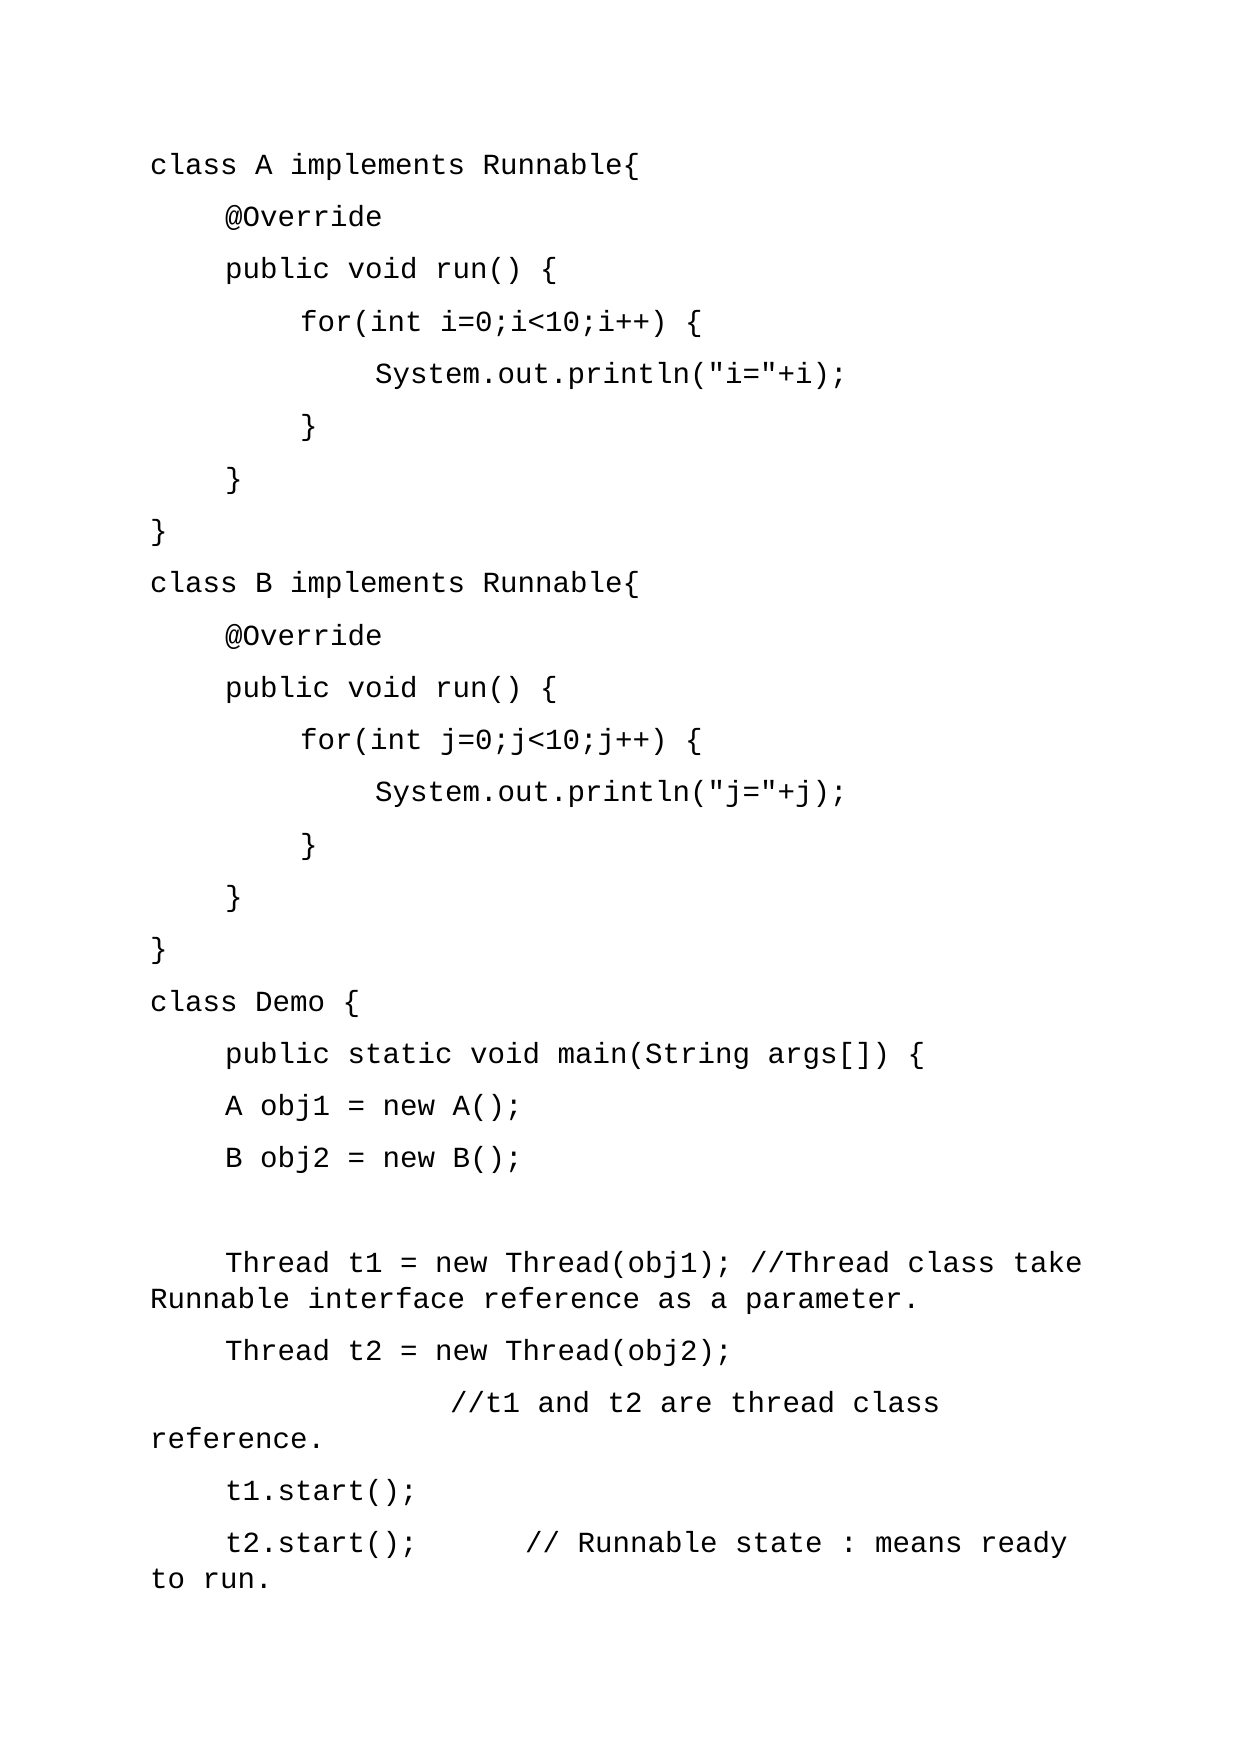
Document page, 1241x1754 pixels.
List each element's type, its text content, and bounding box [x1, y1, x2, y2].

text } [150, 934, 1090, 967]
text B obj2 = new B(); [150, 1143, 1090, 1177]
text t1.start(); [150, 1476, 1090, 1509]
text class B implements Runnable{ [150, 568, 1090, 601]
text public void run() { [150, 254, 1090, 288]
text A obj1 = new A(); [150, 1091, 1090, 1124]
text @Override [150, 202, 1090, 235]
text Thread t2 = new Thread(obj2); [150, 1336, 1090, 1369]
text t2.start(); // Runnable state : means ready to run. [150, 1528, 1090, 1597]
text } [150, 830, 1090, 863]
text for(int i=0;i<10;i++) { [150, 307, 1090, 340]
text //t1 and t2 are thread class reference. [150, 1388, 1090, 1457]
text } [150, 516, 1090, 549]
text System.out.println("j="+j); [150, 777, 1090, 811]
text } [150, 464, 1090, 497]
text @Override [150, 621, 1090, 654]
text public void run() { [150, 673, 1090, 706]
text } [150, 882, 1090, 915]
text public static void main(String args[]) { [150, 1039, 1090, 1072]
text class Demo { [150, 987, 1090, 1020]
text System.out.println("i="+i); [150, 359, 1090, 392]
text class A implements Runnable{ [150, 150, 1090, 183]
text } [150, 411, 1090, 444]
text for(int j=0;j<10;j++) { [150, 725, 1090, 758]
text Thread t1 = new Thread(obj1); //Thread class take Runnable interface reference as a parameter. [150, 1248, 1090, 1317]
